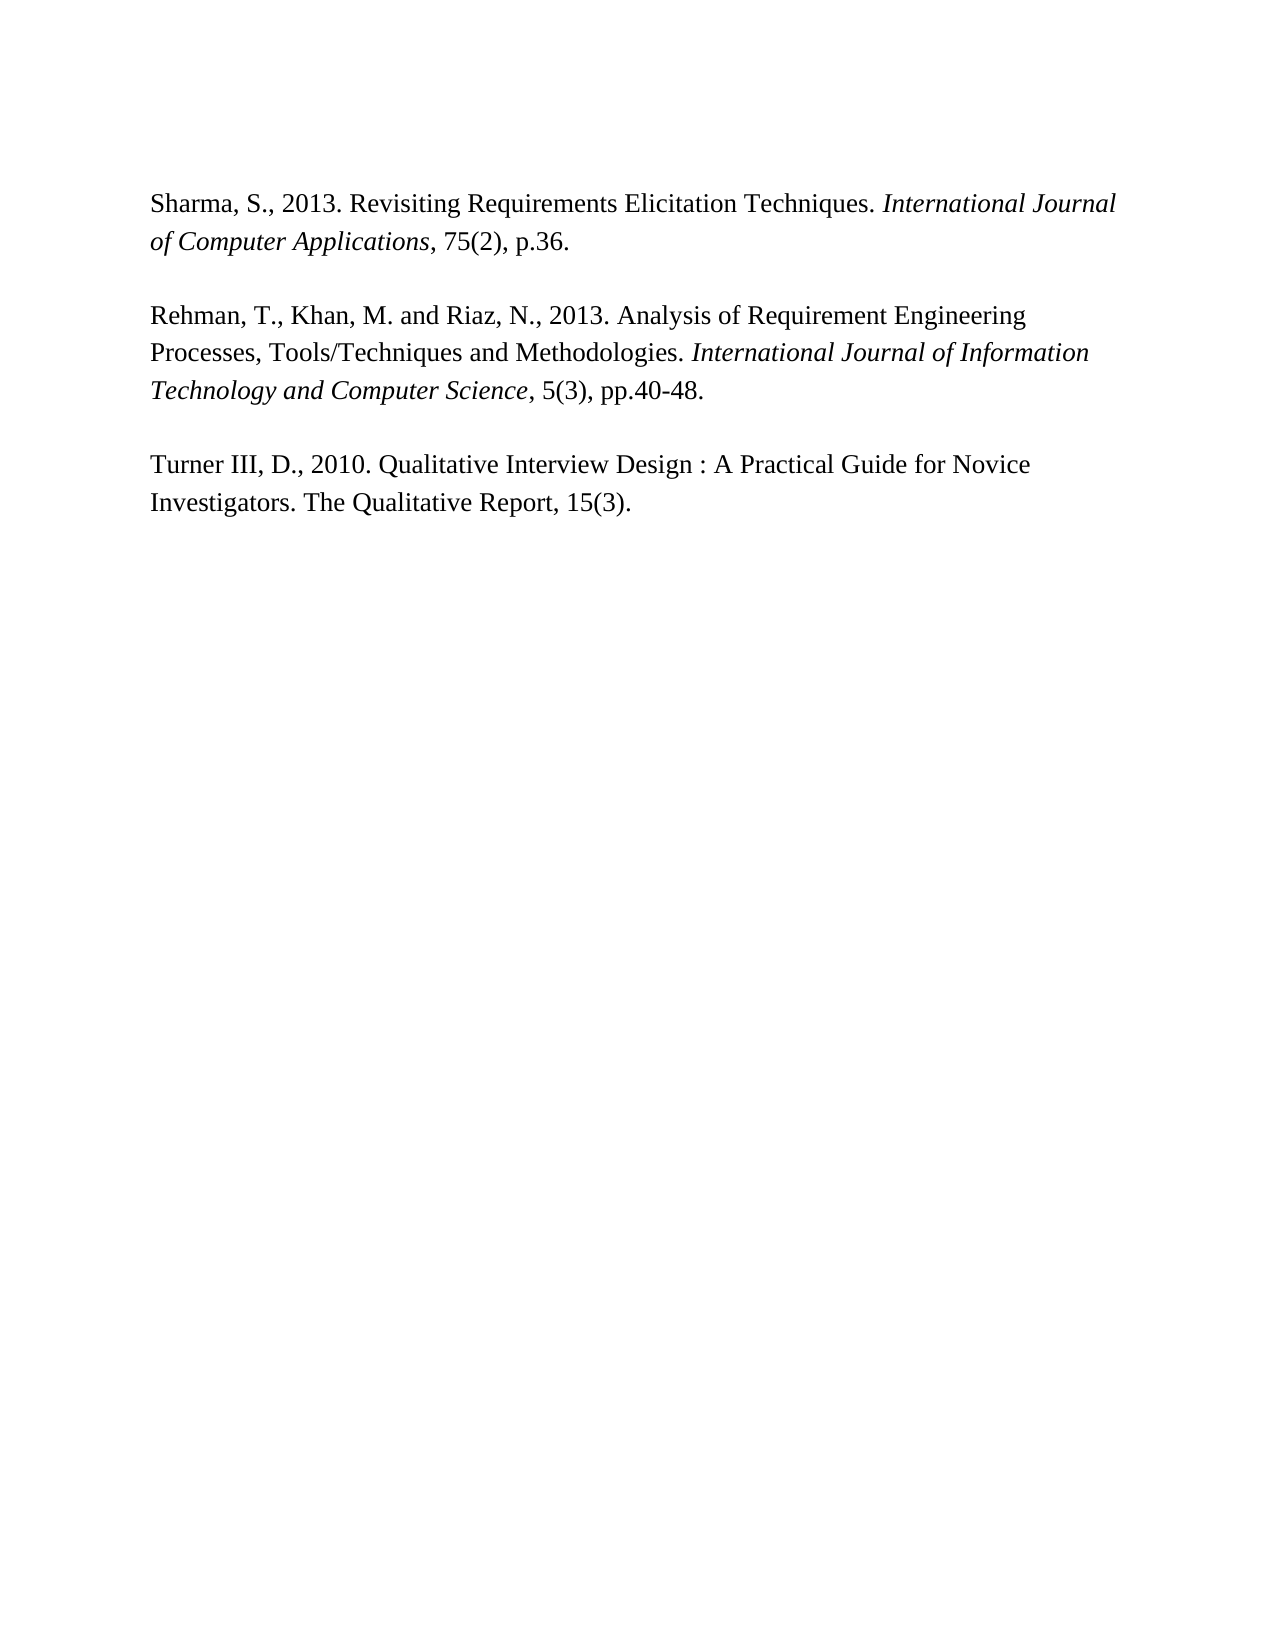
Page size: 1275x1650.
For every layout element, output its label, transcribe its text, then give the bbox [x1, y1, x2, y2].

text Turner III, D., 2010. Qualitative Interview Design : A Practical Guide for Novice Investigators. The Qualitative Report, 15(3). [150, 448, 1125, 517]
text Sharma, S., 2013. Revisiting Requirements Elicitation Techniques. International Journal of Computer Applications, 75(2), p.36. [150, 187, 1125, 256]
text Rehman, T., Khan, M. and Riaz, N., 2013. Analysis of Requirement Engineering Processes, Tools/Techniques and Methodologies. International Journal of Information Technology and Computer Science, 5(3), pp.40-48. [150, 299, 1125, 405]
